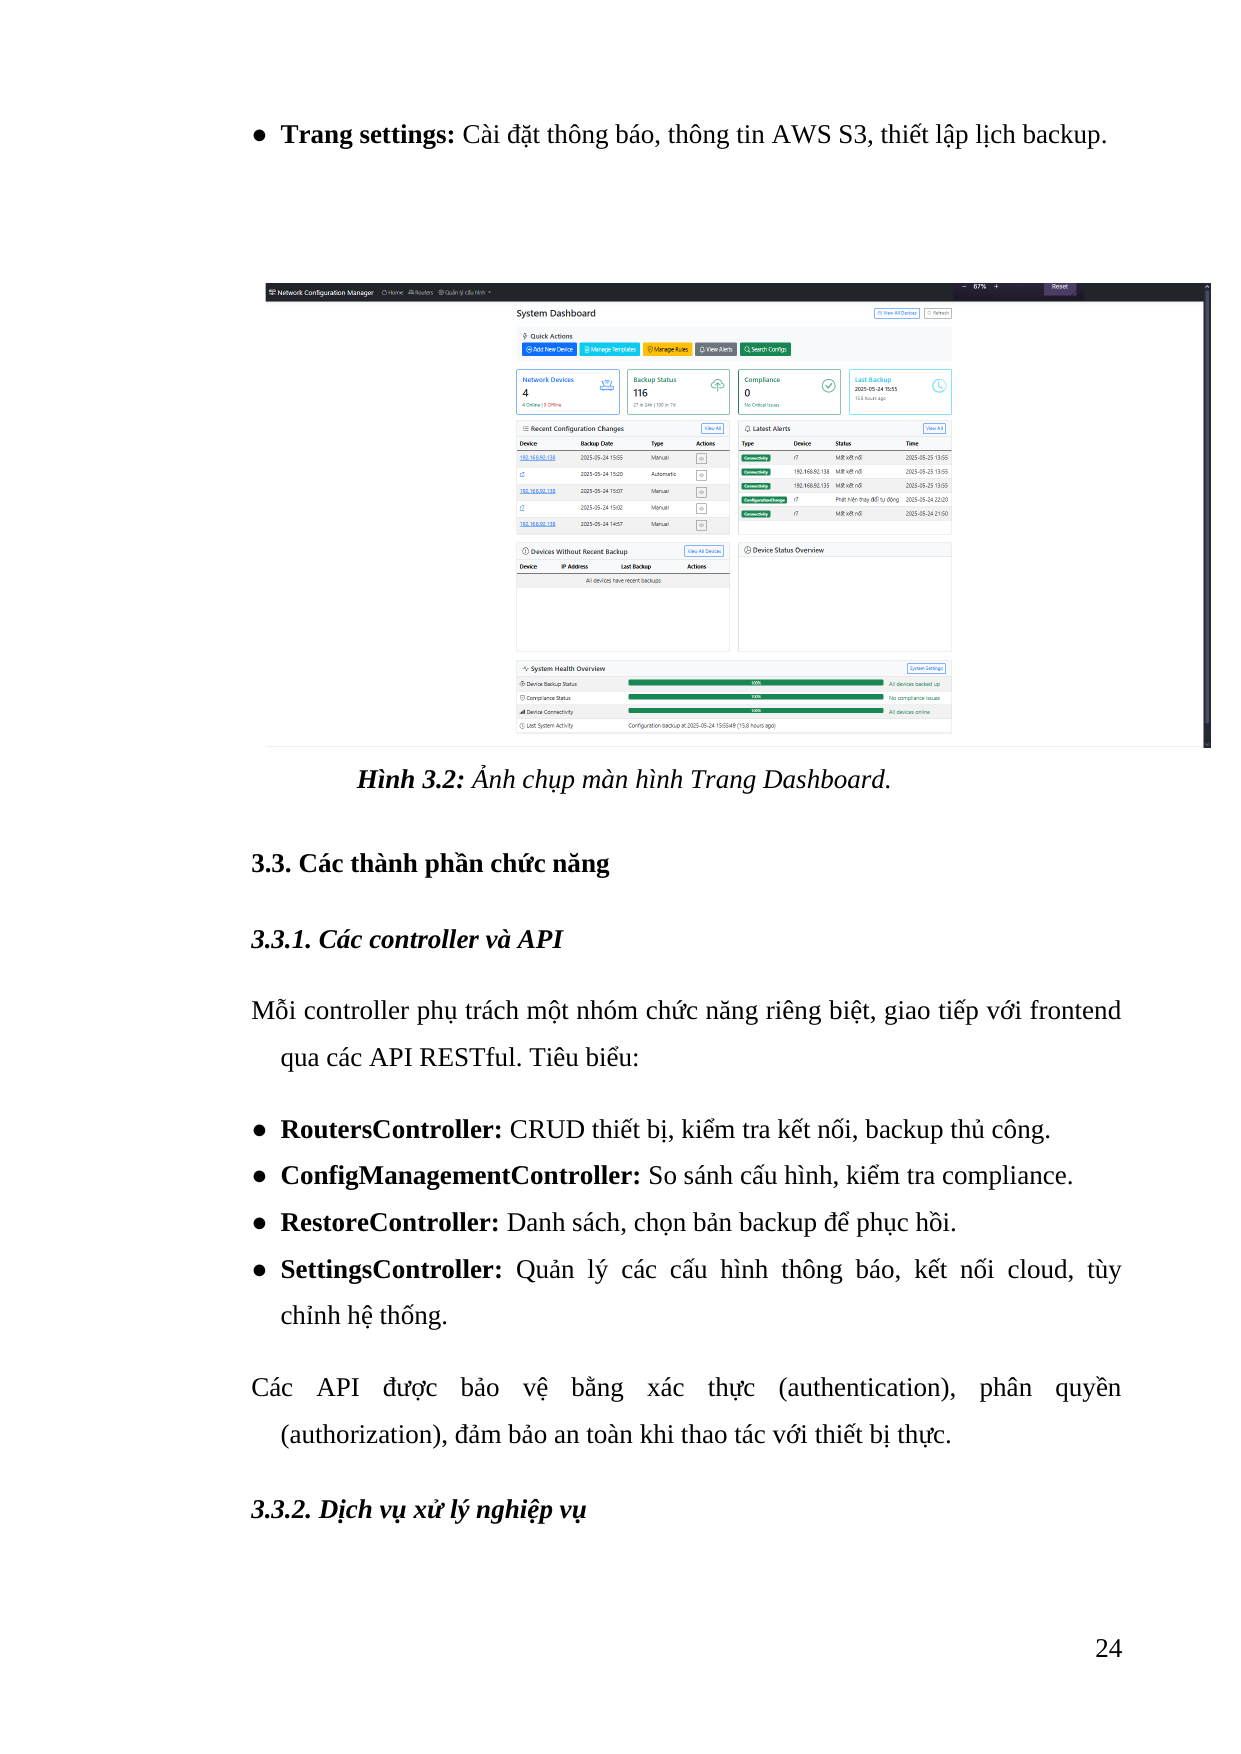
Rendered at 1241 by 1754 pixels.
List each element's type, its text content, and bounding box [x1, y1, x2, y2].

list RoutersController: CRUD thiết bị, kiểm tra kết nối, backup thủ công. [251, 1113, 1122, 1144]
list ConfigManagementController: So sánh cấu hình, kiểm tra compliance. [251, 1159, 1122, 1191]
list RestoreController: Danh sách, chọn bản backup để phục hồi. [251, 1206, 1122, 1237]
list SettingsController: Quản lý các cấu hình thông báo, kết nối cloud, tùy chỉnh hệ thống. [251, 1253, 1122, 1331]
picture [265, 283, 1211, 748]
subtitle 3.3.1. Các controller và API [251, 923, 1122, 954]
subtitle 3.3.2. Dịch vụ xử lý nghiệp vụ [251, 1493, 1122, 1525]
list Trang settings: Cài đặt thông báo, thông tin AWS S3, thiết lập lịch backup. [251, 118, 1122, 149]
text Các API được bảo vệ bằng xác thực (authentication), phân quyền (authorization), đảm bảo an toàn khi thao tác với thiết bị thực. [251, 1371, 1122, 1449]
subtitle 3.3. Các thành phần chức năng [251, 847, 1122, 878]
text Mỗi controller phụ trách một nhóm chức năng riêng biệt, giao tiếp với frontend qua các API RESTful. Tiêu biểu: [251, 994, 1122, 1072]
